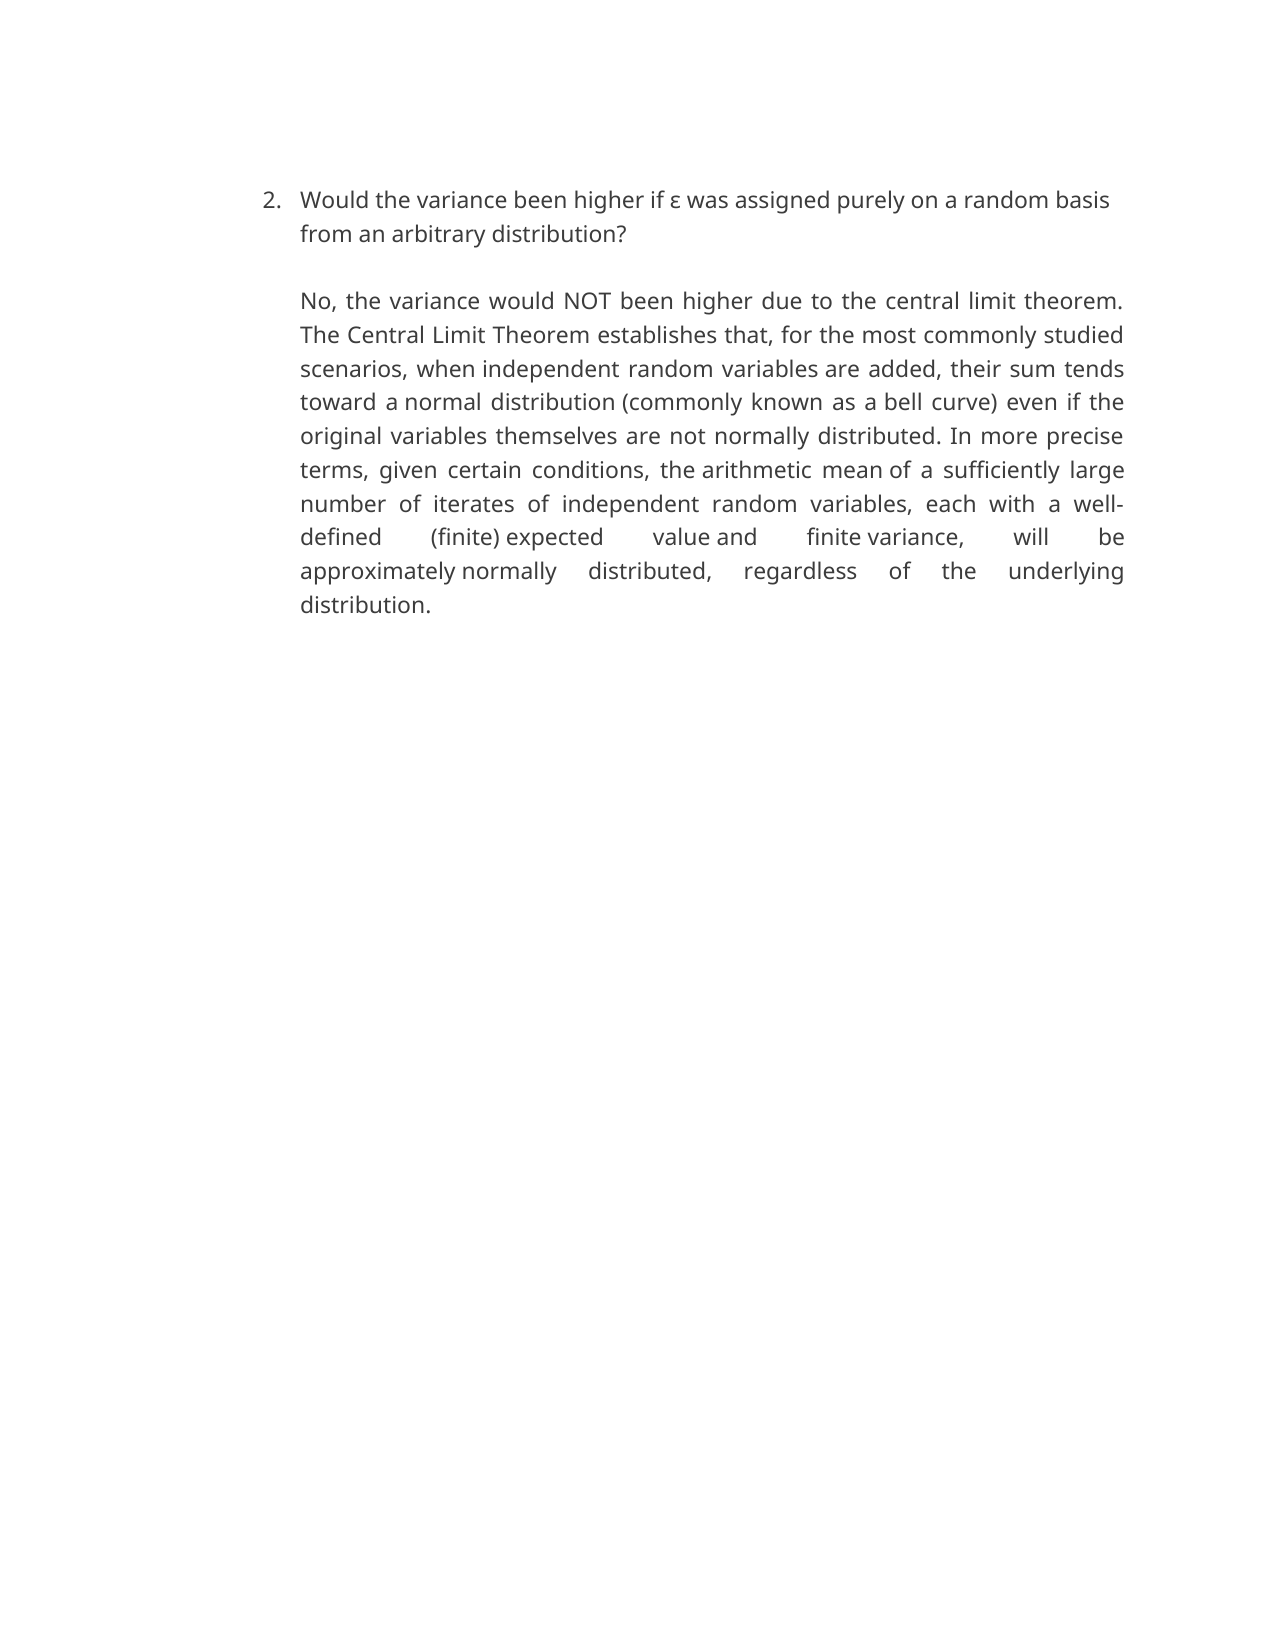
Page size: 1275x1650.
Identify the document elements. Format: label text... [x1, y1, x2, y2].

list Would the variance been higher if ε was assigned purely on a random basis from an arbitrary distribution? [262, 184, 1125, 249]
list No, the variance would NOT been higher due to the central limit theorem. The Central Limit Theorem establishes that, for the most commonly studied scenarios, when independent random variables are added, their sum tends toward a normal distribution (commonly known as a bell curve) even if the original variables themselves are not normally distributed. In more precise terms, given certain conditions, the arithmetic mean of a sufficiently large number of iterates of independent random variables, each with a well-defined (finite) expected value and finite variance, will be approximately normally distributed, regardless of the underlying distribution. [300, 519, 1125, 620]
list No, the variance would NOT been higher due to the central limit theorem. The Central Limit Theorem establishes that, for the most commonly studied scenarios, when independent random variables are added, their sum tends toward a normal distribution (commonly known as a bell curve) even if the original variables themselves are not normally distributed. In more precise terms, given certain conditions, the arithmetic mean of a sufficiently large number of iterates of independent random variables, each with a well-defined (finite) expected value and finite variance, will be approximately normally distributed, regardless of the underlying distribution. [300, 350, 1125, 420]
